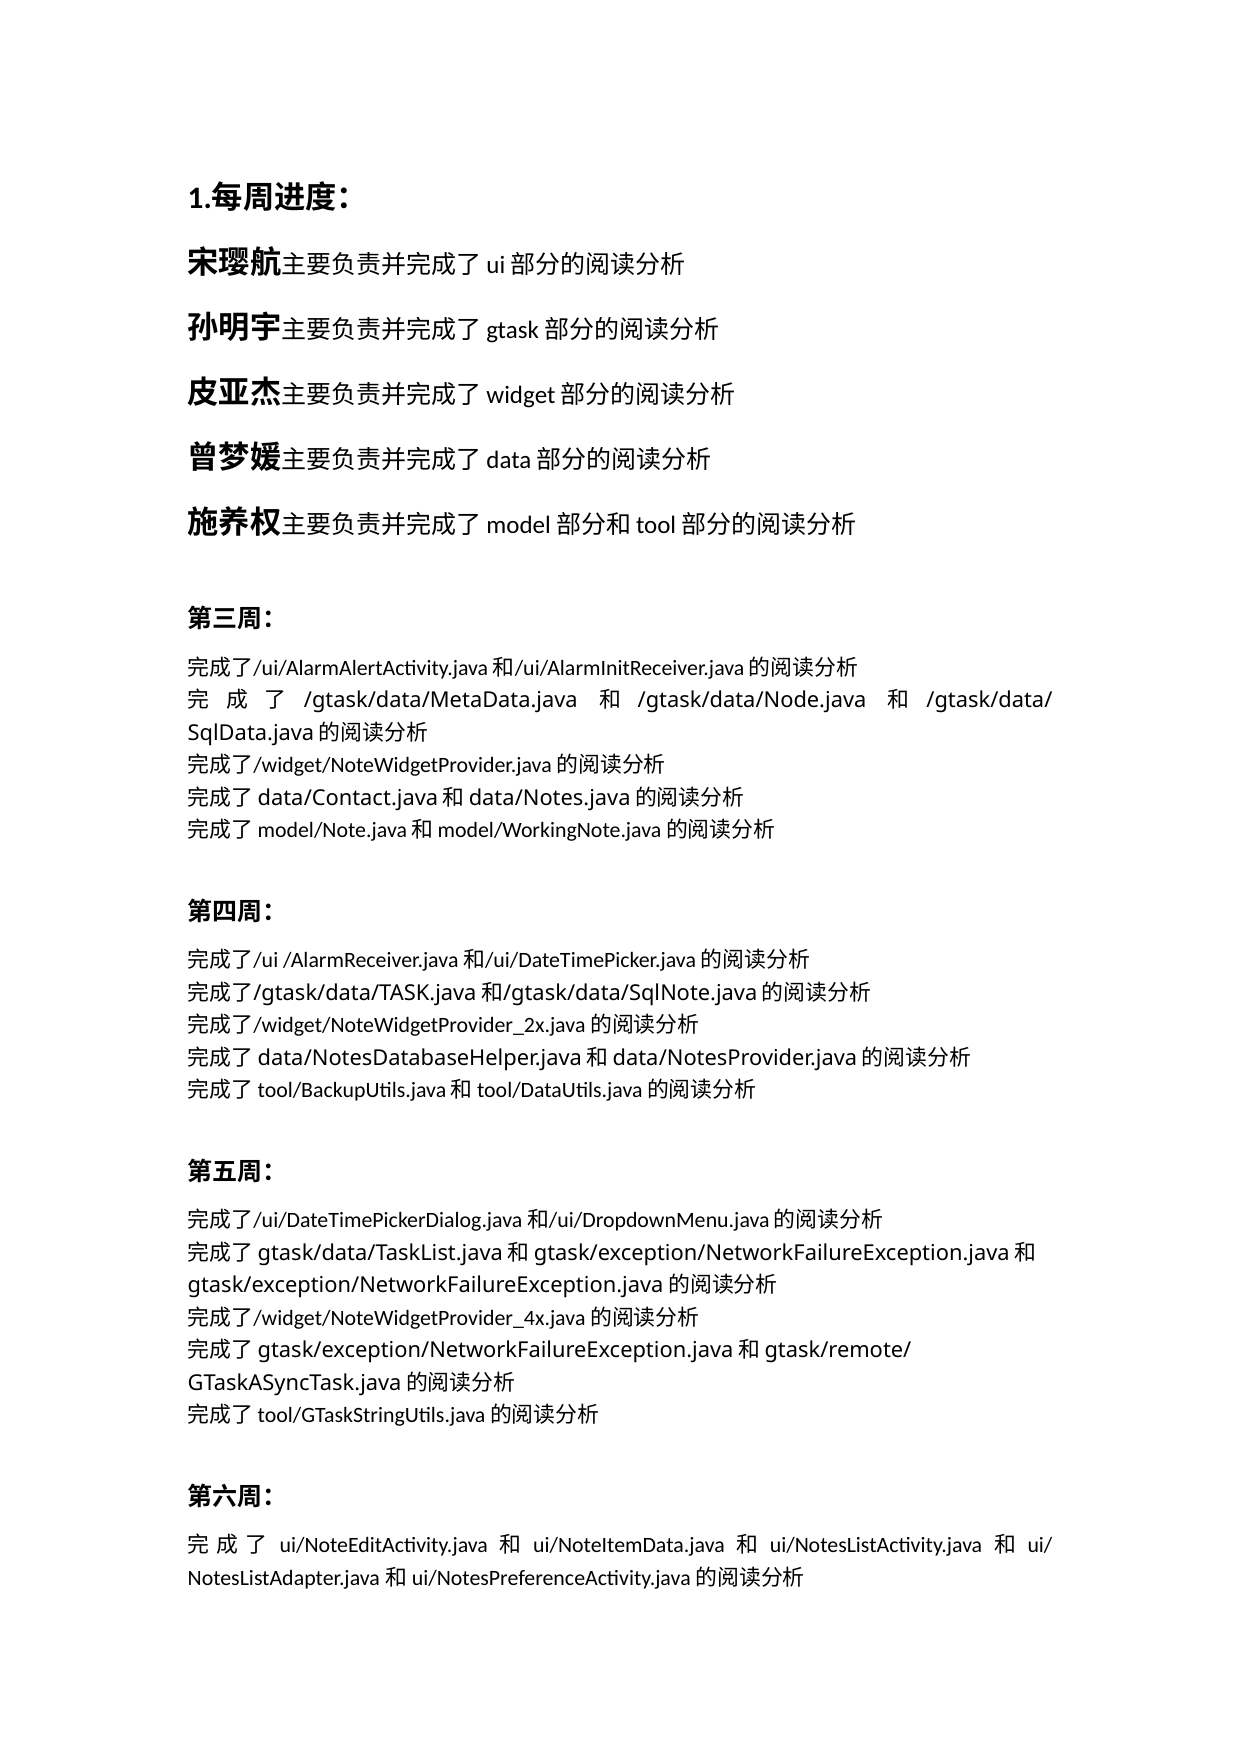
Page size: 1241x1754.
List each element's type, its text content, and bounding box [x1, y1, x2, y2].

text 完成了model/Note.java和model/WorkingNote.java的阅读分析 [187, 812, 1053, 844]
text 完成了data/NotesDatabaseHelper.java和data/NotesProvider.java的阅读分析 [187, 1039, 1053, 1072]
text 完成了data/Contact.java和data/Notes.java的阅读分析 [187, 779, 1053, 812]
text 完成了tool/GTaskStringUtils.java的阅读分析 [187, 1397, 1053, 1429]
text 完成了gtask/exception/NetworkFailureException.java和gtask/remote/GTaskASyncTask.java的阅读分析 [187, 1332, 1053, 1397]
text 1.每周进度： [187, 162, 1053, 227]
text 完成了/ui/AlarmAlertActivity.java和/ui/AlarmInitReceiver.java的阅读分析 [187, 649, 1053, 682]
text 宋璎航主要负责并完成了ui部分的阅读分析 [187, 227, 1053, 292]
text 曾梦媛主要负责并完成了data部分的阅读分析 [187, 422, 1053, 487]
text 第六周： [187, 1462, 1053, 1527]
text 第三周： [187, 584, 1053, 649]
text 完成了ui/NoteEditActivity.java和ui/NoteItemData.java和ui/NotesListActivity.java和ui/NotesListAdapter.java 和 ui/NotesPreferenceActivity.java的阅读分析 [187, 1527, 1053, 1592]
text 施养权主要负责并完成了model部分和tool部分的阅读分析 [187, 487, 1053, 552]
text 完成了/gtask/data/MetaData.java和/gtask/data/Node.java和/gtask/data/SqlData.java的阅读分析 [187, 682, 1053, 747]
text 孙明宇主要负责并完成了gtask部分的阅读分析 [187, 292, 1053, 357]
text 第五周： [187, 1137, 1053, 1202]
text 完成了/widget/NoteWidgetProvider_2x.java的阅读分析 [187, 1007, 1053, 1039]
text 完成了/ui/DateTimePickerDialog.java和/ui/DropdownMenu.java的阅读分析 [187, 1202, 1053, 1234]
text 完成了/ui /AlarmReceiver.java和/ui/DateTimePicker.java的阅读分析 [187, 942, 1053, 974]
text 完成了/widget/NoteWidgetProvider_4x.java的阅读分析 [187, 1299, 1053, 1332]
text 完成了/widget/NoteWidgetProvider.java的阅读分析 [187, 747, 1053, 779]
text 皮亚杰主要负责并完成了widget部分的阅读分析 [187, 357, 1053, 422]
text 第四周： [187, 877, 1053, 942]
text 完成了tool/BackupUtils.java和tool/DataUtils.java的阅读分析 [187, 1072, 1053, 1104]
text 完成了/gtask/data/TASK.java和/gtask/data/SqlNote.java的阅读分析 [187, 974, 1053, 1007]
text 完成了gtask/data/TaskList.java和gtask/exception/NetworkFailureException.java和gtask/exception/NetworkFailureException.java的阅读分析 [187, 1234, 1053, 1299]
